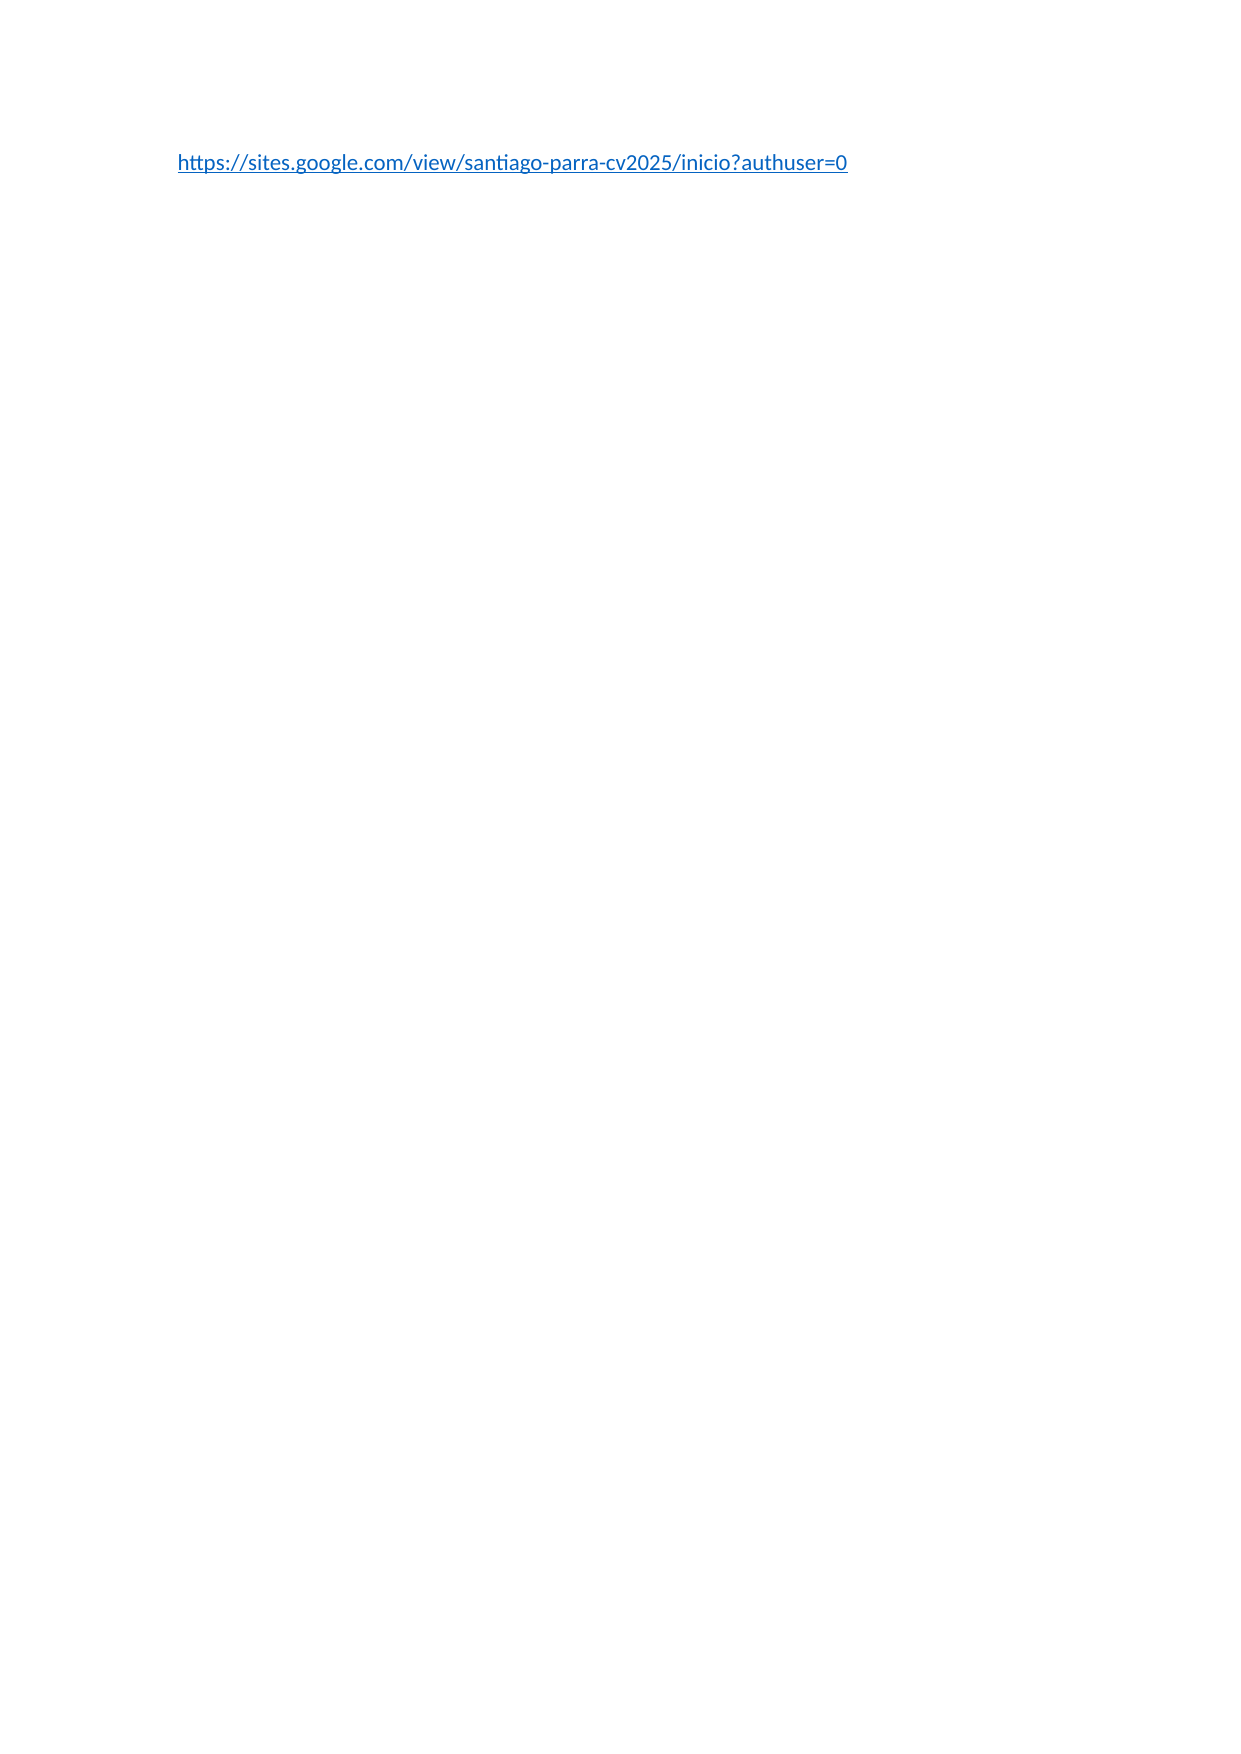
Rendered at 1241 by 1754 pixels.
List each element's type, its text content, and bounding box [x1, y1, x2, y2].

text https://sites.google.com/view/santiago-parra-cv2025/inicio?authuser=0 [177, 148, 1063, 176]
